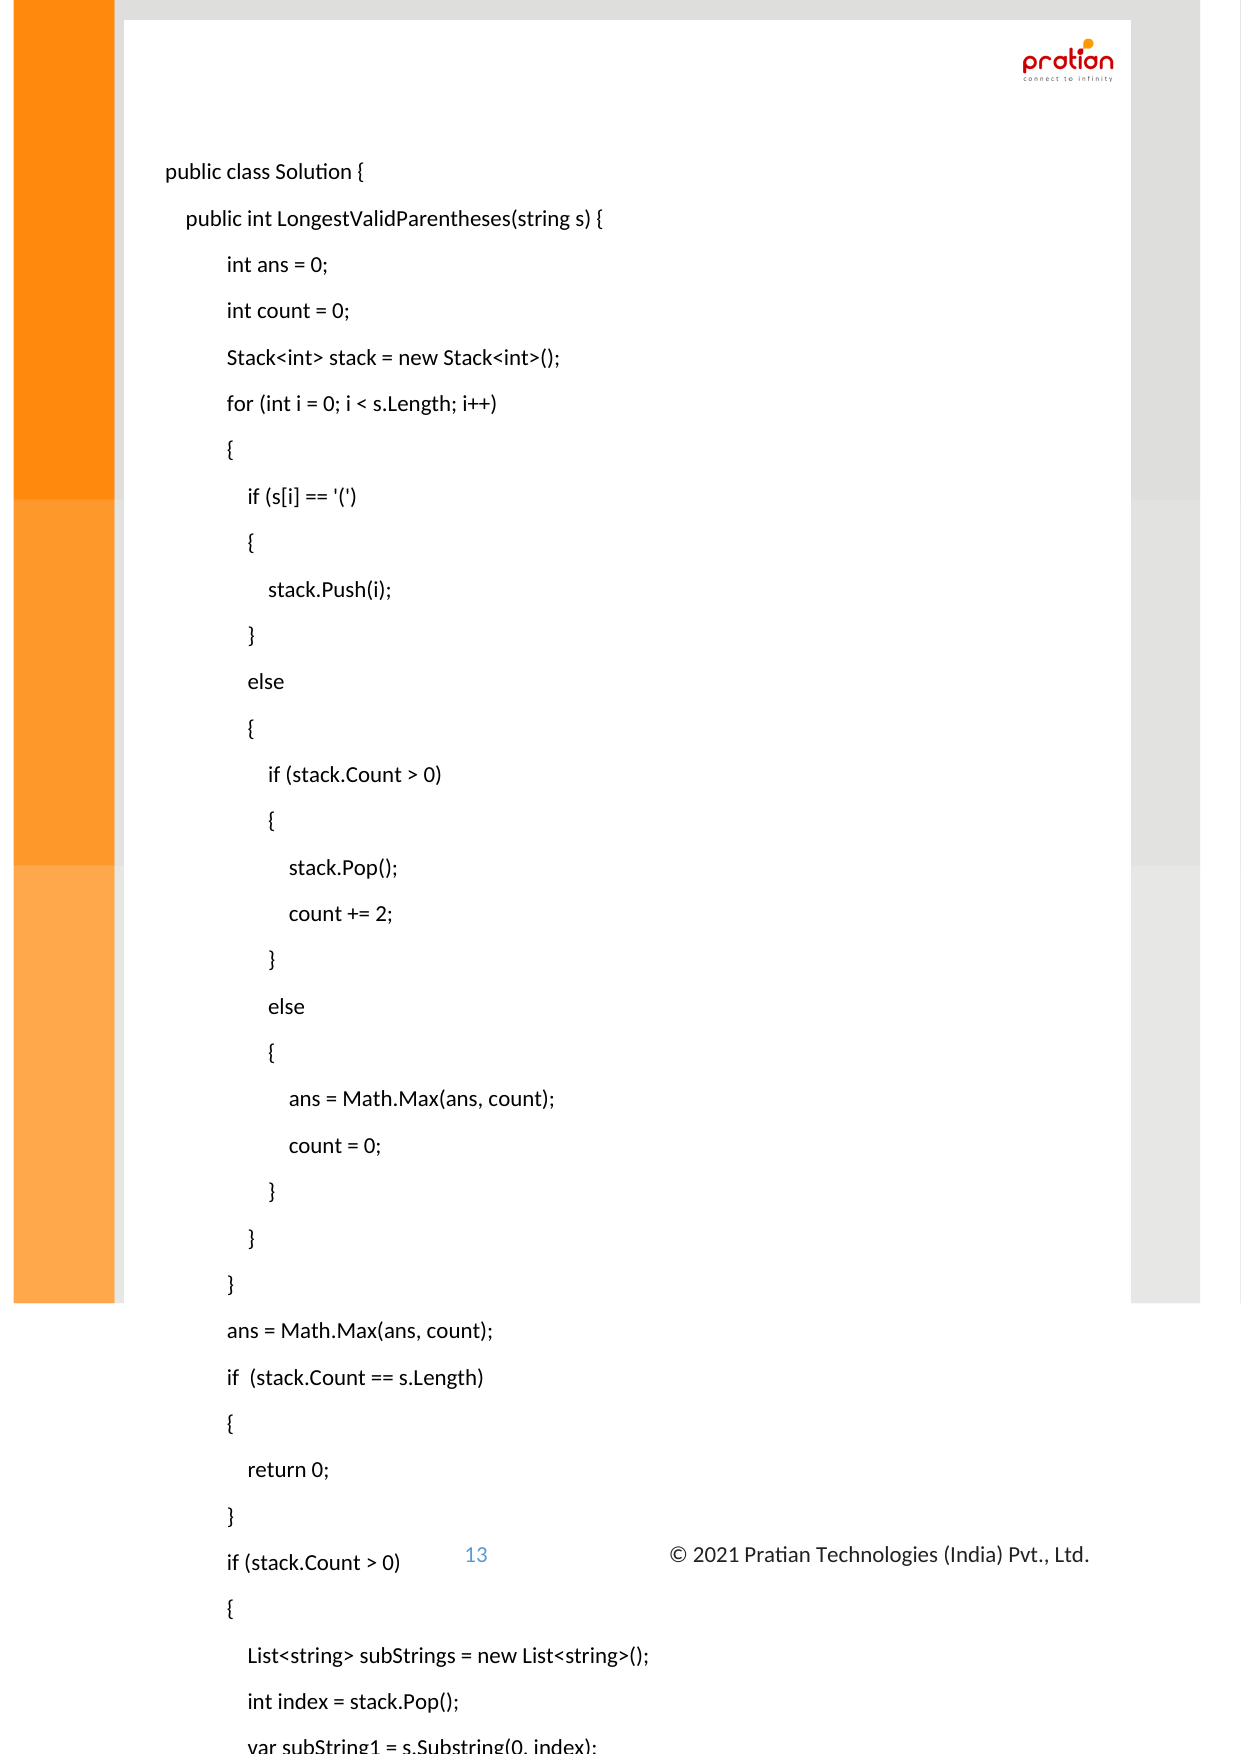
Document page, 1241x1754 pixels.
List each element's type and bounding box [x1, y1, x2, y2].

picture [13, 0, 1241, 1545]
